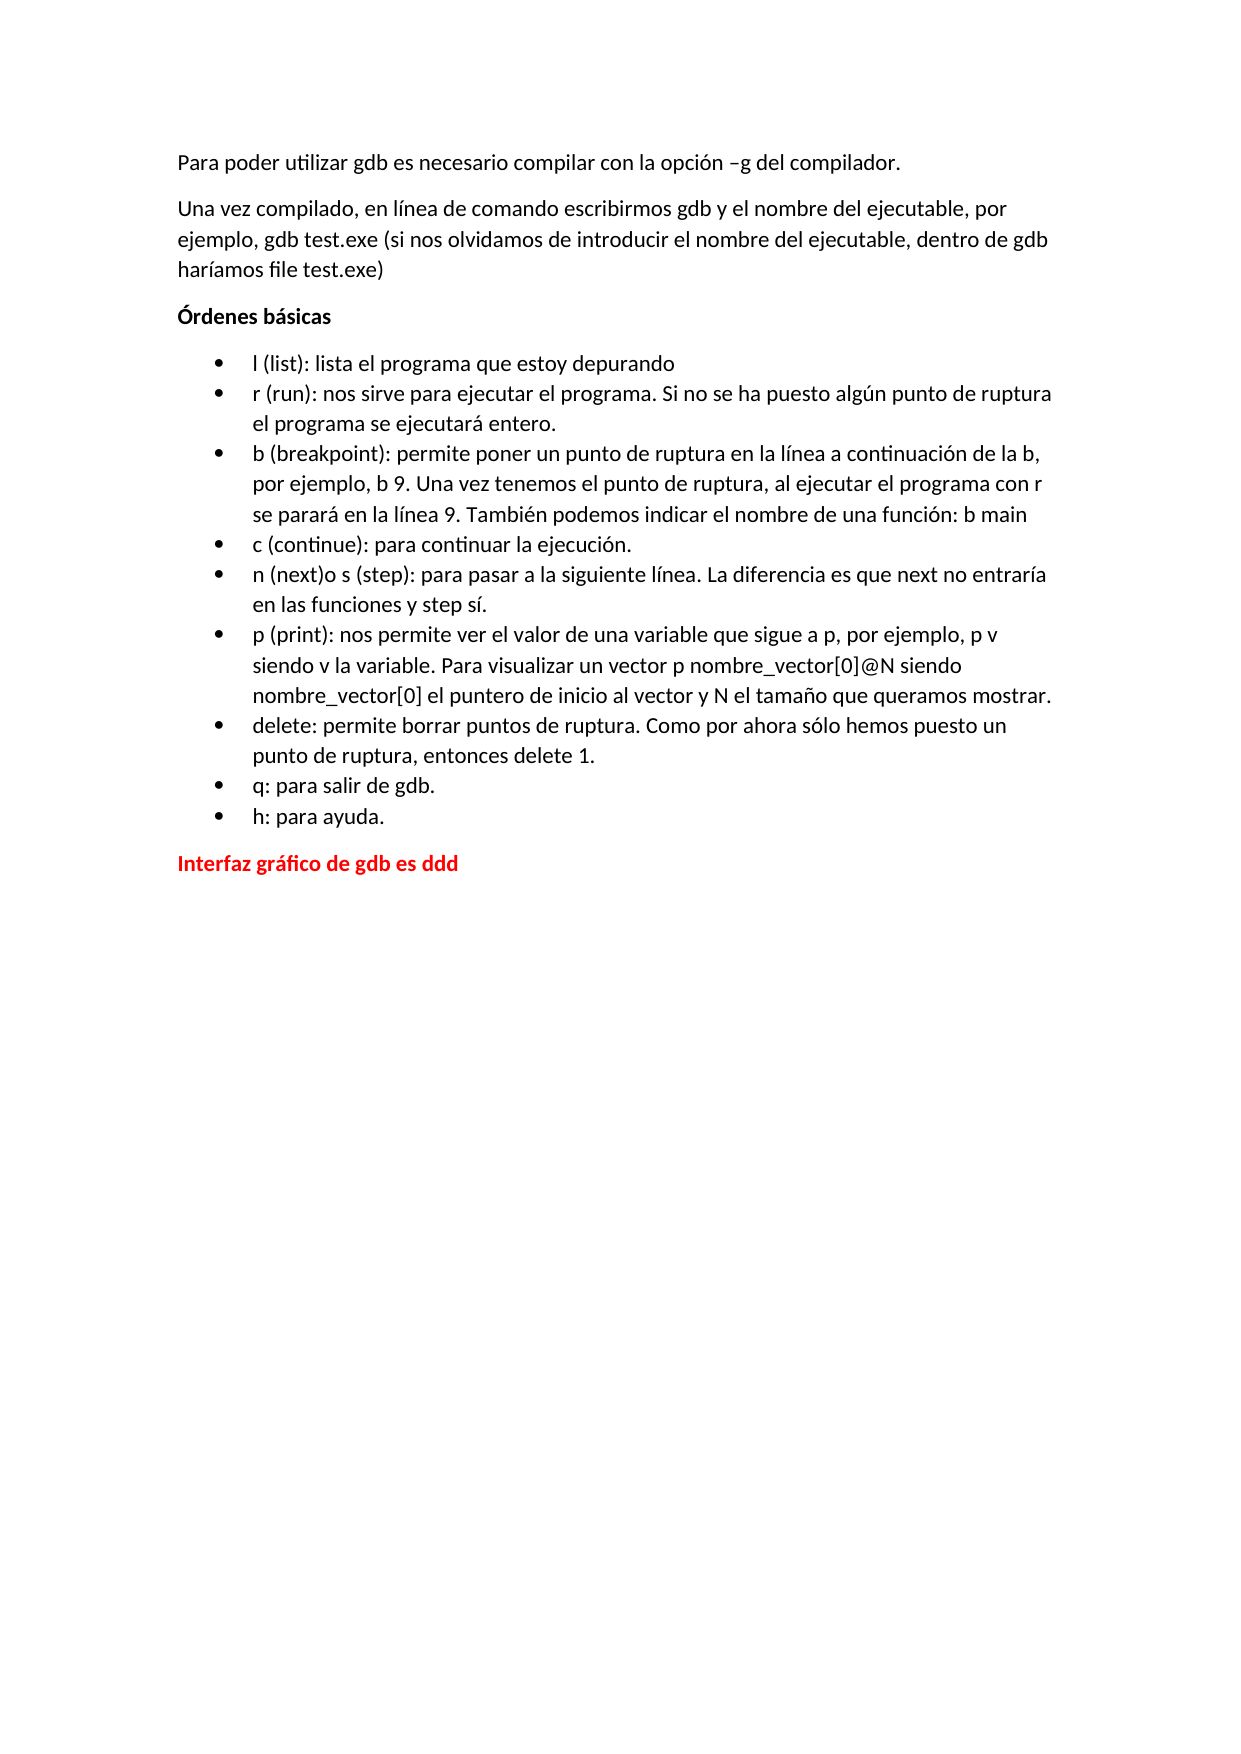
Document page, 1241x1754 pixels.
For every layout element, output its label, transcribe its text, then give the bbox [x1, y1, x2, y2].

text Una vez compilado, en línea de comando escribirmos gdb y el nombre del ejecutable, por ejemplo, gdb test.exe (si nos olvidamos de introducir el nombre del ejecutable, dentro de gdb haríamos file test.exe) [177, 194, 1063, 283]
list q: para salir de gdb. [215, 772, 1063, 799]
list b (breakpoint): permite poner un punto de ruptura en la línea a continuación de la b, por ejemplo, b 9. Una vez tenemos el punto de ruptura, al ejecutar el programa con r se parará en la línea 9. También podemos indicar el nombre de una función: b main [215, 439, 1063, 528]
list n (next)o s (step): para pasar a la siguiente línea. La diferencia es que next no entraría en las funciones y step sí. [215, 560, 1063, 618]
list p (print): nos permite ver el valor de una variable que sigue a p, por ejemplo, p v siendo v la variable. Para visualizar un vector p nombre_vector[0]@N siendo nombre_vector[0] el puntero de inicio al vector y N el tamaño que queramos mostrar. [215, 621, 1063, 709]
list r (run): nos sirve para ejecutar el programa. Si no se ha puesto algún punto de ruptura el programa se ejecutará entero. [215, 379, 1063, 437]
text Interfaz gráfico de gdb es ddd [177, 849, 1063, 877]
text Para poder utilizar gdb es necesario compilar con la opción –g del compilador. [177, 148, 1063, 176]
list h: para ayuda. [215, 802, 1063, 830]
list delete: permite borrar puntos de ruptura. Como por ahora sólo hemos puesto un punto de ruptura, entonces delete 1. [215, 711, 1063, 769]
list l (list): lista el programa que estoy depurando [215, 349, 1063, 377]
list c (continue): para continuar la ejecución. [215, 530, 1063, 558]
text Órdenes básicas [177, 302, 1063, 330]
